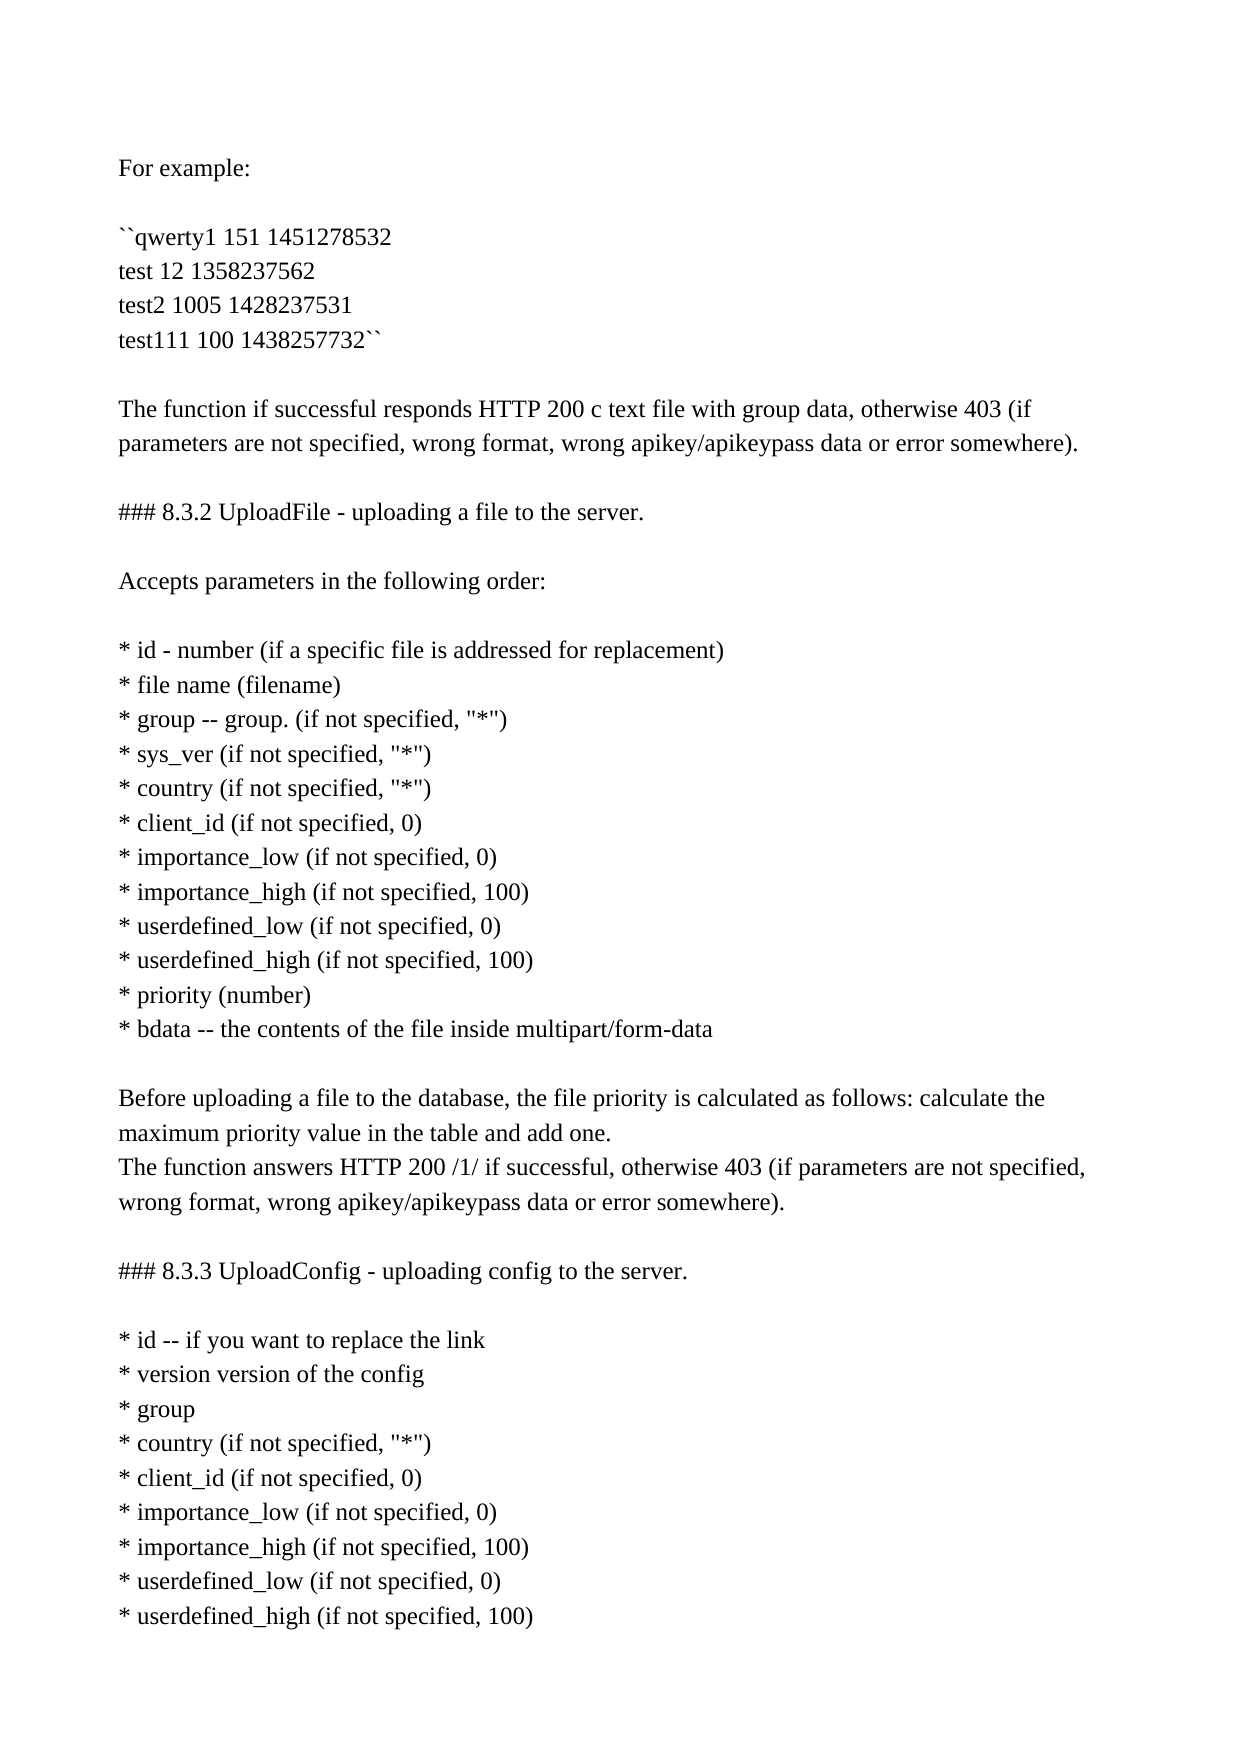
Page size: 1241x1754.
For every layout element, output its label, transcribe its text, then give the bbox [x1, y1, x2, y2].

text * country (if not specified, "*") [118, 773, 1122, 802]
text * bdata -- the contents of the file inside multipart/form-data [118, 1014, 1122, 1043]
text * sys_ver (if not specified, "*") [118, 739, 1122, 767]
text Before uploading a file to the database, the file priority is calculated as follows: calculate the maximum priority value in the table and add one. [118, 1083, 1122, 1147]
text * client_id (if not specified, 0) [118, 1463, 1122, 1492]
text * file name (filename) [118, 670, 1122, 698]
text * importance_low (if not specified, 0) [118, 1497, 1122, 1526]
text For example: [118, 153, 1122, 181]
text * country (if not specified, "*") [118, 1428, 1122, 1457]
text * userdefined_high (if not specified, 100) [118, 1601, 1122, 1629]
text ``qwerty1 151 1451278532 [118, 222, 1122, 250]
text test111 100 1438257732`` [118, 325, 1122, 354]
text * userdefined_low (if not specified, 0) [118, 1566, 1122, 1595]
text test2 1005 1428237531 [118, 291, 1122, 319]
text Accepts parameters in the following order: [118, 566, 1122, 595]
text * id -- if you want to replace the link [118, 1325, 1122, 1354]
text * importance_high (if not specified, 100) [118, 1532, 1122, 1561]
text * client_id (if not specified, 0) [118, 808, 1122, 836]
text * group -- group. (if not specified, "*") [118, 704, 1122, 733]
text * userdefined_high (if not specified, 100) [118, 946, 1122, 974]
text The function if successful responds HTTP 200 c text file with group data, otherwise 403 (if parameters are not specified, wrong format, wrong apikey/apikeypass data or error somewhere). [118, 394, 1122, 457]
text * importance_low (if not specified, 0) [118, 842, 1122, 871]
text The function answers HTTP 200 /1/ if successful, otherwise 403 (if parameters are not specified, wrong format, wrong apikey/apikeypass data or error somewhere). [118, 1152, 1122, 1216]
text * userdefined_low (if not specified, 0) [118, 911, 1122, 940]
text test 12 1358237562 [118, 256, 1122, 285]
text ### 8.3.2 UploadFile - uploading a file to the server. [118, 497, 1122, 526]
text * group [118, 1394, 1122, 1423]
text ### 8.3.3 UploadConfig - uploading config to the server. [118, 1256, 1122, 1285]
text * priority (number) [118, 980, 1122, 1009]
text * version version of the config [118, 1359, 1122, 1388]
text * importance_high (if not specified, 100) [118, 877, 1122, 905]
text * id - number (if a specific file is addressed for replacement) [118, 635, 1122, 664]
